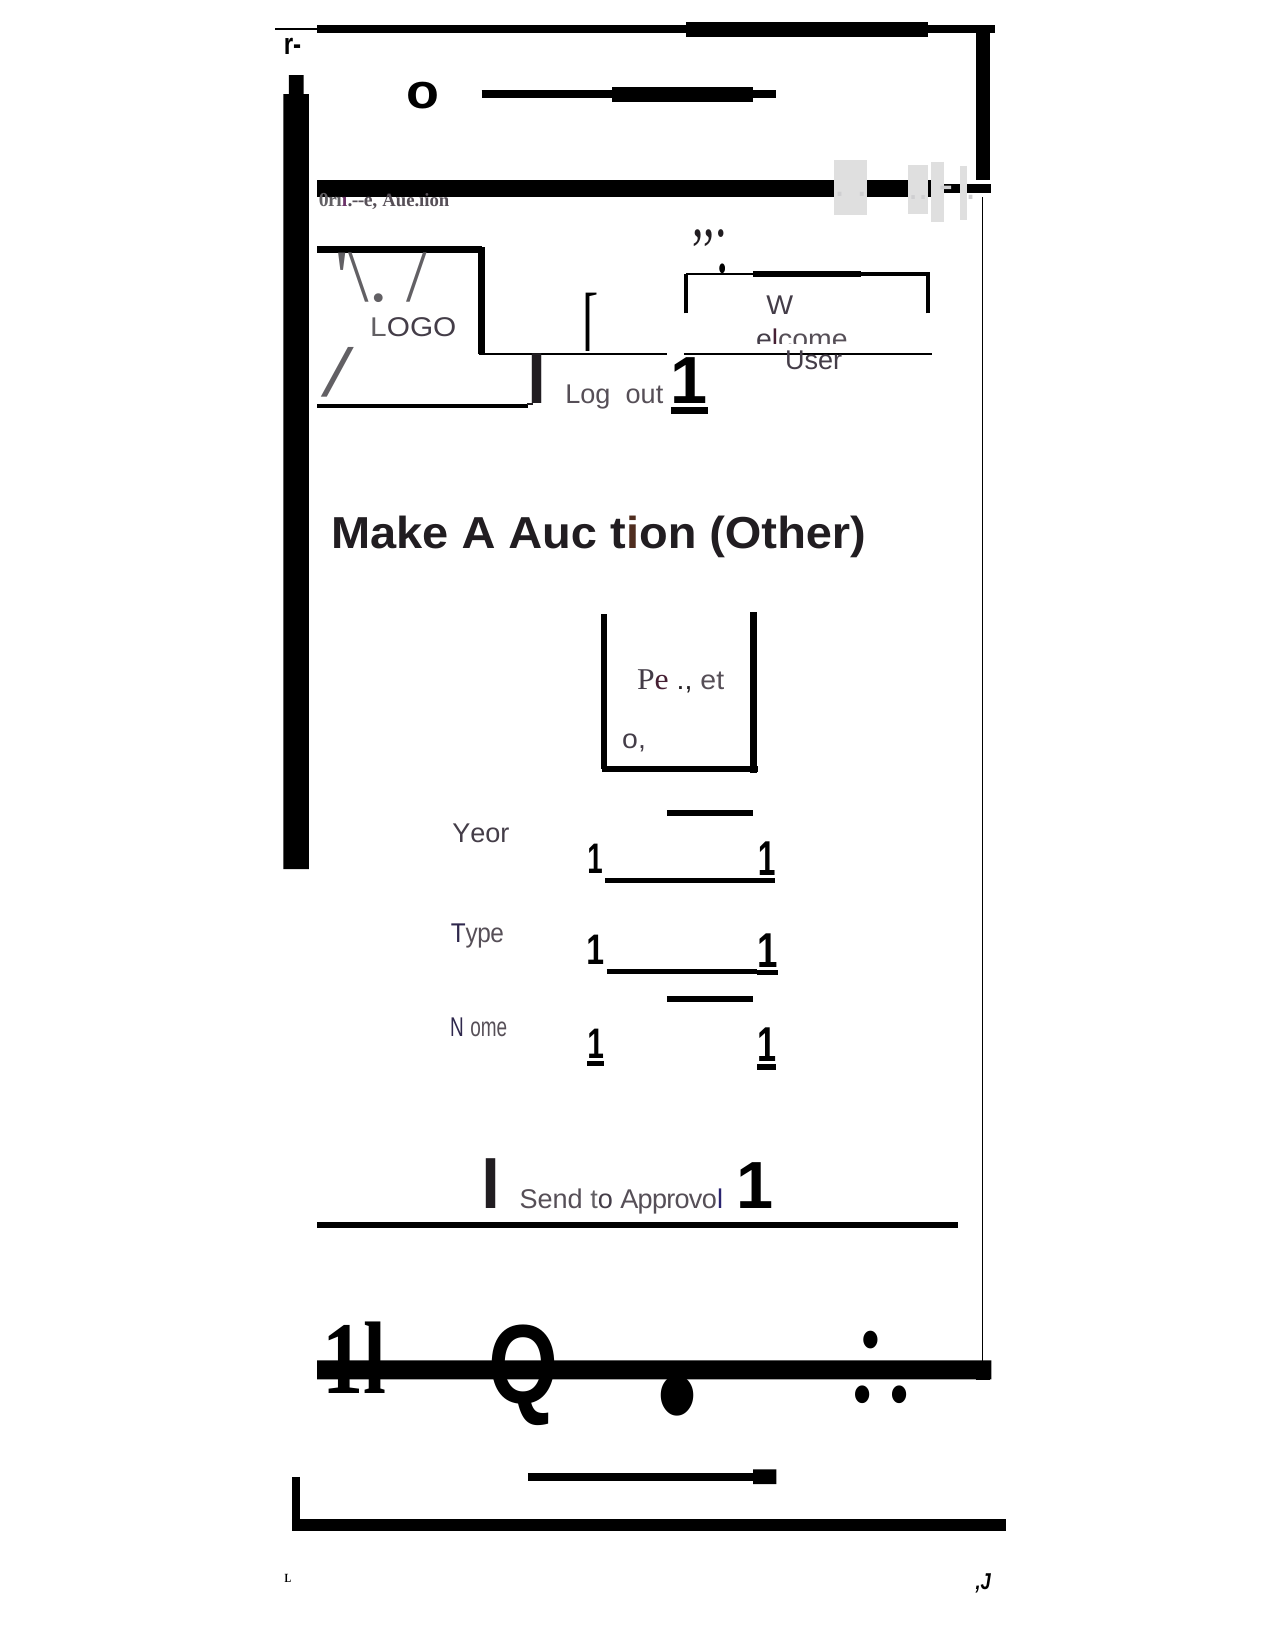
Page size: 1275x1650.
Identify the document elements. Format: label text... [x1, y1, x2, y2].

text Make A Auc tion (Other) [331, 507, 1096, 558]
text / l Log out 1 User [317, 341, 1096, 419]
subtitle ,,. [322, 216, 1096, 242]
text o [406, 63, 1096, 119]
text 0rıı.--e, Aue.ıion . . .. - . [318, 166, 1096, 216]
text 1 1 [587, 829, 1096, 886]
text L ,J [179, 1568, 1096, 1594]
text r- [283, 26, 1096, 61]
text Pe ., et o, [622, 661, 740, 754]
text 1l Q • :. [179, 1252, 1060, 1477]
text N ome 1 1 [450, 990, 1096, 1072]
text Yeor [179, 817, 509, 848]
text Type 1 1 [179, 896, 1048, 978]
text '\. / [335, 242, 1096, 317]
text LOGO [370, 317, 1096, 341]
text l Send to Approvol 1 [193, 1144, 1062, 1223]
